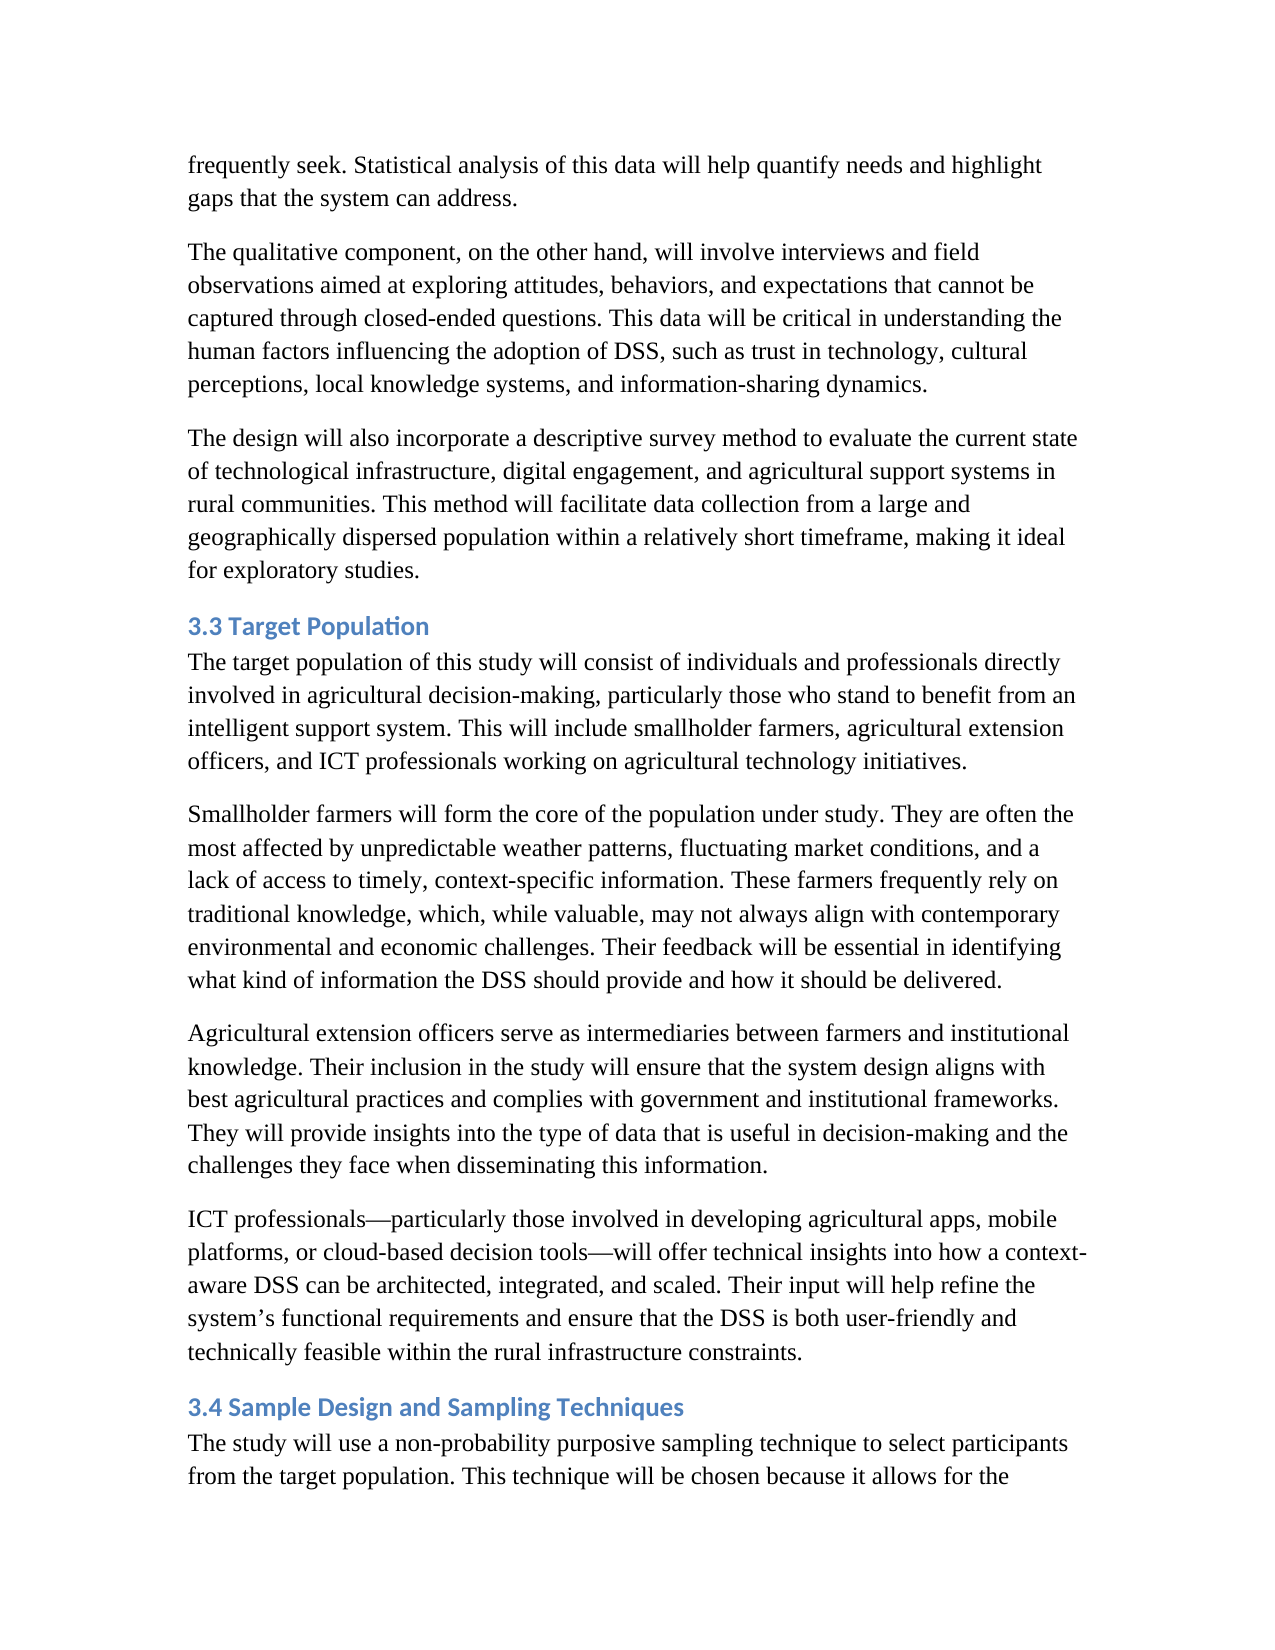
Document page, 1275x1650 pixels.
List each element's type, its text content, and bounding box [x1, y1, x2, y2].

text ICT professionals—particularly those involved in developing agricultural apps, mobile platforms, or cloud-based decision tools—will offer technical insights into how a context-aware DSS can be architected, integrated, and scaled. Their input will help refine the system’s functional requirements and ensure that the DSS is both user-friendly and technically feasible within the rural infrastructure constraints. [187, 1204, 1087, 1365]
subtitle 3.4 Sample Design and Sampling Techniques [187, 1390, 1087, 1423]
text The qualitative component, on the other hand, will involve interviews and field observations aimed at exploring attitudes, behaviors, and expectations that cannot be captured through closed-ended questions. This data will be critical in understanding the human factors influencing the adoption of DSS, such as trust in technology, cultural perceptions, local knowledge systems, and information-sharing dynamics. [187, 237, 1087, 398]
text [187, 1428, 1087, 1490]
subtitle 3.3 Target Population [187, 609, 1087, 642]
text Smallholder farmers will form the core of the population under study. They are often the most affected by unpredictable weather patterns, fluctuating market conditions, and a lack of access to timely, context-specific information. These farmers frequently rely on traditional knowledge, which, while valuable, may not always align with contemporary environmental and economic challenges. Their feedback will be essential in identifying what kind of information the DSS should provide and how it should be delivered. [187, 799, 1087, 993]
text The design will also incorporate a descriptive survey method to evaluate the current state of technological infrastructure, digital engagement, and agricultural support systems in rural communities. This method will facilitate data collection from a large and geographically dispersed population within a relatively short timeframe, making it ideal for exploratory studies. [187, 423, 1087, 584]
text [187, 150, 1087, 212]
text Agricultural extension officers serve as intermediaries between farmers and institutional knowledge. Their inclusion in the study will ensure that the system design aligns with best agricultural practices and complies with government and institutional frameworks. They will provide insights into the type of data that is useful in decision-making and the challenges they face when disseminating this information. [187, 1018, 1087, 1179]
text The target population of this study will consist of individuals and professionals directly involved in agricultural decision-making, particularly those who stand to benefit from an intelligent support system. This will include smallholder farmers, agricultural extension officers, and ICT professionals working on agricultural technology initiatives. [187, 647, 1087, 774]
